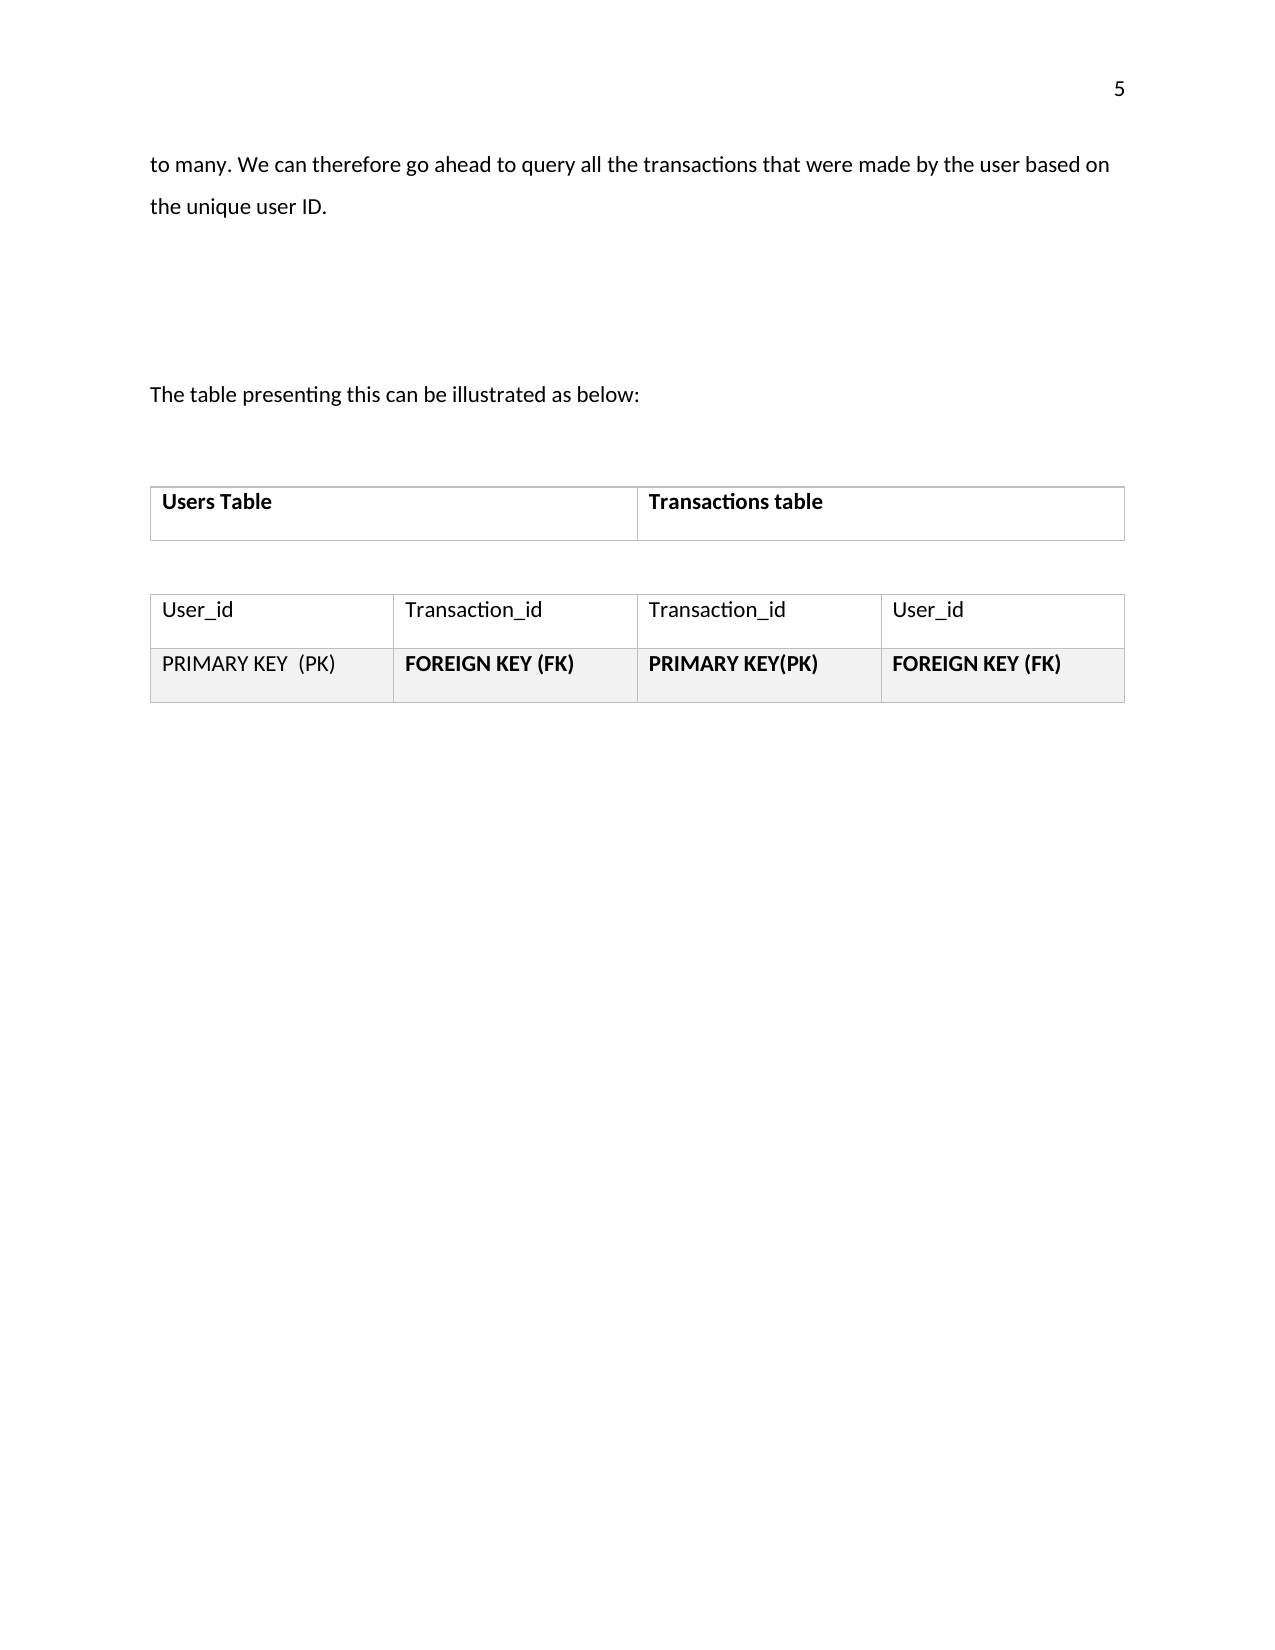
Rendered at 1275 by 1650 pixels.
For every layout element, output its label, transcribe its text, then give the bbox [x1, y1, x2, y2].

table_cell FOREIGN KEY (FK) [882, 649, 1124, 702]
table_header Transaction_id [638, 595, 881, 648]
table_header User_id [151, 595, 393, 648]
table_cell PRIMARY KEY(PK) [638, 649, 881, 702]
table_header Users Table [151, 488, 637, 540]
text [150, 150, 1125, 220]
table_header User_id [882, 595, 1124, 648]
table_header Transactions table [638, 488, 1124, 540]
table_header Transaction_id [394, 595, 637, 648]
table_cell PRIMARY KEY (PK) [151, 649, 393, 702]
table_cell FOREIGN KEY (FK) [394, 649, 637, 702]
text The table presenting this can be illustrated as below: [150, 380, 1125, 408]
